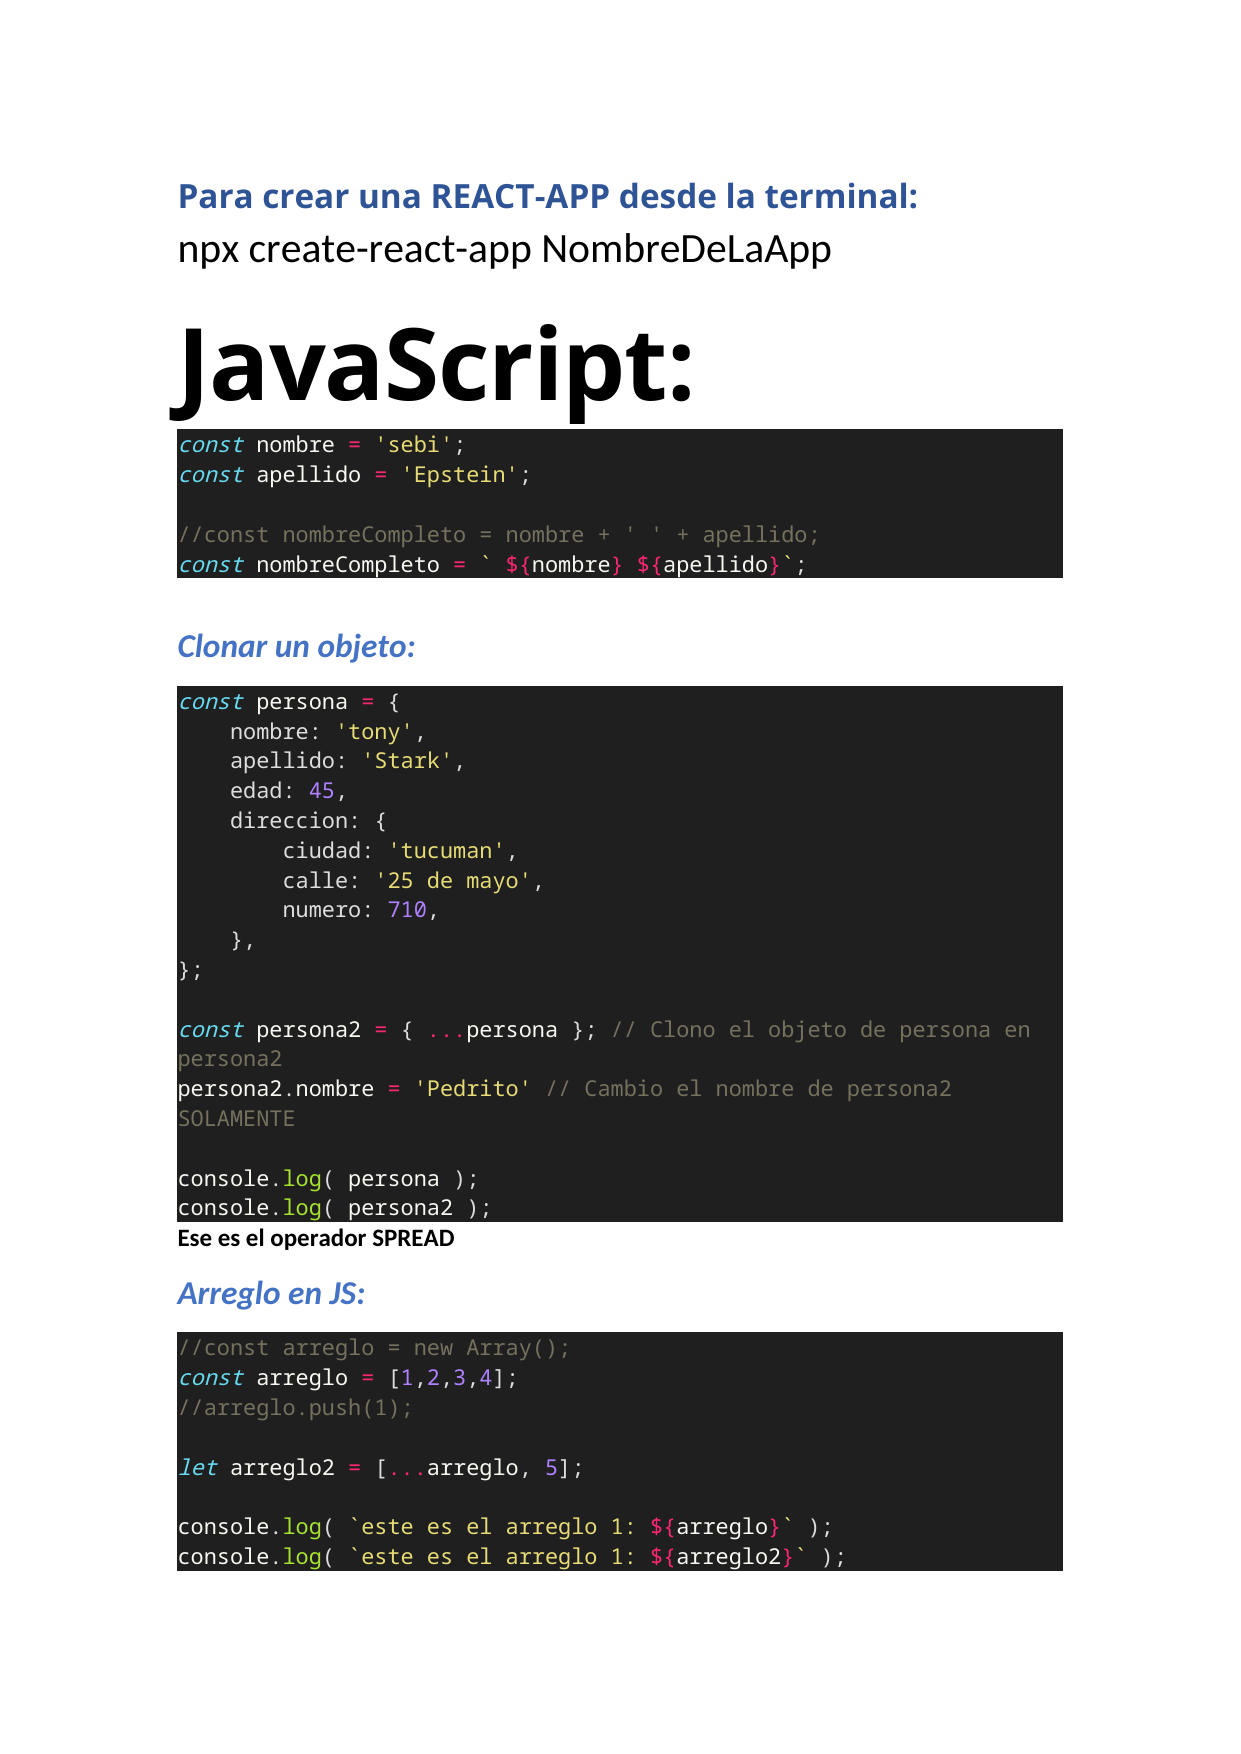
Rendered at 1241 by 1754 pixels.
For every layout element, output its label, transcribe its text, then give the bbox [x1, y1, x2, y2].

text direccion: { [177, 805, 1063, 835]
text ciudad: 'tucuman', [177, 835, 1063, 864]
text calle: '25 de mayo', [177, 864, 1063, 894]
text apellido: 'Stark', [177, 745, 1063, 775]
text const nombre = 'sebi'; [177, 429, 1063, 459]
title JavaScript: [177, 293, 1063, 429]
text console.log( persona ); [177, 1162, 1063, 1192]
text nombre: 'tony', [177, 716, 1063, 745]
subtitle Para crear una REACT-APP desde la terminal: [177, 173, 1063, 218]
text const persona2 = { ...persona }; // Clono el objeto de persona en persona2 [177, 1013, 1063, 1073]
text Ese es el operador SPREAD [177, 1222, 1063, 1253]
text Clonar un objeto: [177, 625, 1063, 666]
text console.log( persona2 ); [177, 1192, 1063, 1222]
text //const nombreCompleto = nombre + ' ' + apellido; [177, 519, 1063, 548]
text let arreglo2 = [...arreglo, 5]; [177, 1451, 1063, 1481]
text console.log( `este es el arreglo 1: ${arreglo}` ); [177, 1511, 1063, 1541]
text numero: 710, [177, 894, 1063, 924]
text //arreglo.push(1); [177, 1392, 1063, 1422]
text const nombreCompleto = ` ${nombre} ${apellido}`; [177, 548, 1063, 578]
text npx create-react-app NombreDeLaApp [177, 222, 1063, 272]
text }, [177, 924, 1063, 954]
text const persona = { [177, 686, 1063, 716]
text }; [177, 954, 1063, 984]
text const apellido = 'Epstein'; [177, 459, 1063, 489]
text edad: 45, [177, 775, 1063, 805]
text //const arreglo = new Array(); [177, 1332, 1063, 1362]
text const arreglo = [1,2,3,4]; [177, 1362, 1063, 1392]
text persona2.nombre = 'Pedrito' // Cambio el nombre de persona2 SOLAMENTE [177, 1073, 1063, 1133]
text Arreglo en JS: [177, 1272, 1063, 1312]
text console.log( `este es el arreglo 1: ${arreglo2}` ); [177, 1541, 1063, 1571]
